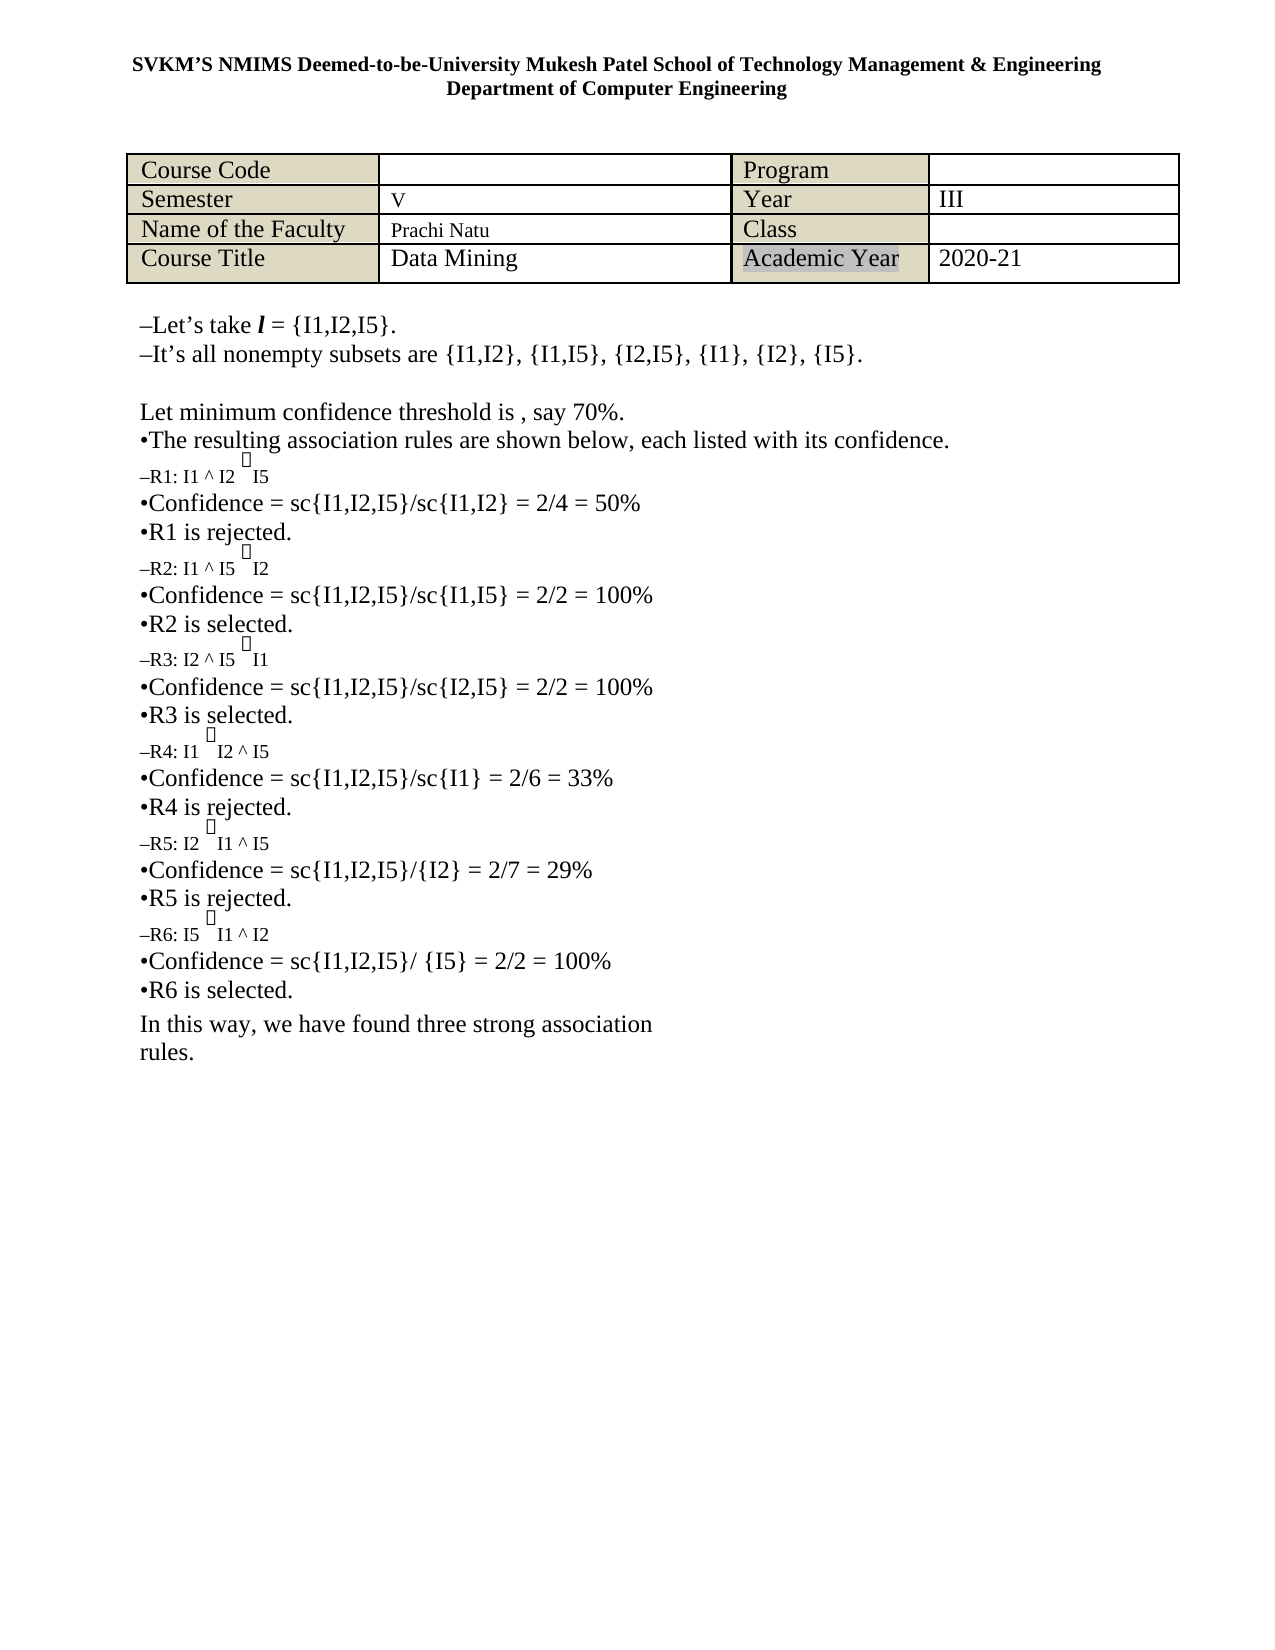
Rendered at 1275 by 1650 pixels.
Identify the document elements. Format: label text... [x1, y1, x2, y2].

text •Confidence = sc{I1,I2,I5}/sc{I1,I5} = 2/2 = 100% [139, 583, 1177, 609]
text –R1: I1 ^ I2 I5 [139, 454, 1177, 491]
text –R5: I2 I1 ^ I5 [139, 821, 1177, 857]
text –It’s all nonempty subsets are {I1,I2}, {I1,I5}, {I2,I5}, {I1}, {I2}, {I5}. [139, 339, 1177, 368]
text •Confidence = sc{I1,I2,I5}/sc{I2,I5} = 2/2 = 100% [139, 674, 1177, 700]
text –R2: I1 ^ I5 I2 [139, 546, 1177, 583]
text •Confidence = sc{I1,I2,I5}/sc{I1} = 2/6 = 33% [139, 766, 1177, 792]
text •R5 is rejected. [139, 883, 1177, 912]
text –Let’s take l = {I1,I2,I5}. [139, 311, 1177, 339]
text In this way, we have found three strong association [139, 1009, 1177, 1038]
text rules. [139, 1038, 1177, 1066]
text •R3 is selected. [139, 700, 1177, 729]
text Let minimum confidence threshold is , say 70%. [139, 397, 1177, 426]
text –R4: I1 I2 ^ I5 [139, 729, 1177, 766]
text •R2 is selected. [139, 609, 1177, 638]
text –R3: I2 ^ I5 I1 [139, 638, 1177, 674]
text •The resulting association rules are shown below, each listed with its confidence. [139, 426, 1177, 454]
text •Confidence = sc{I1,I2,I5}/sc{I1,I2} = 2/4 = 50% [139, 491, 1177, 517]
text •Confidence = sc{I1,I2,I5}/ {I5} = 2/2 = 100% [139, 949, 1177, 975]
text •Confidence = sc{I1,I2,I5}/{I2} = 2/7 = 29% [139, 857, 1177, 883]
text •R6 is selected. [139, 975, 1177, 1004]
text •R1 is rejected. [139, 517, 1177, 546]
text •R4 is rejected. [139, 792, 1177, 821]
text –R6: I5 I1 ^ I2 [139, 912, 1177, 949]
